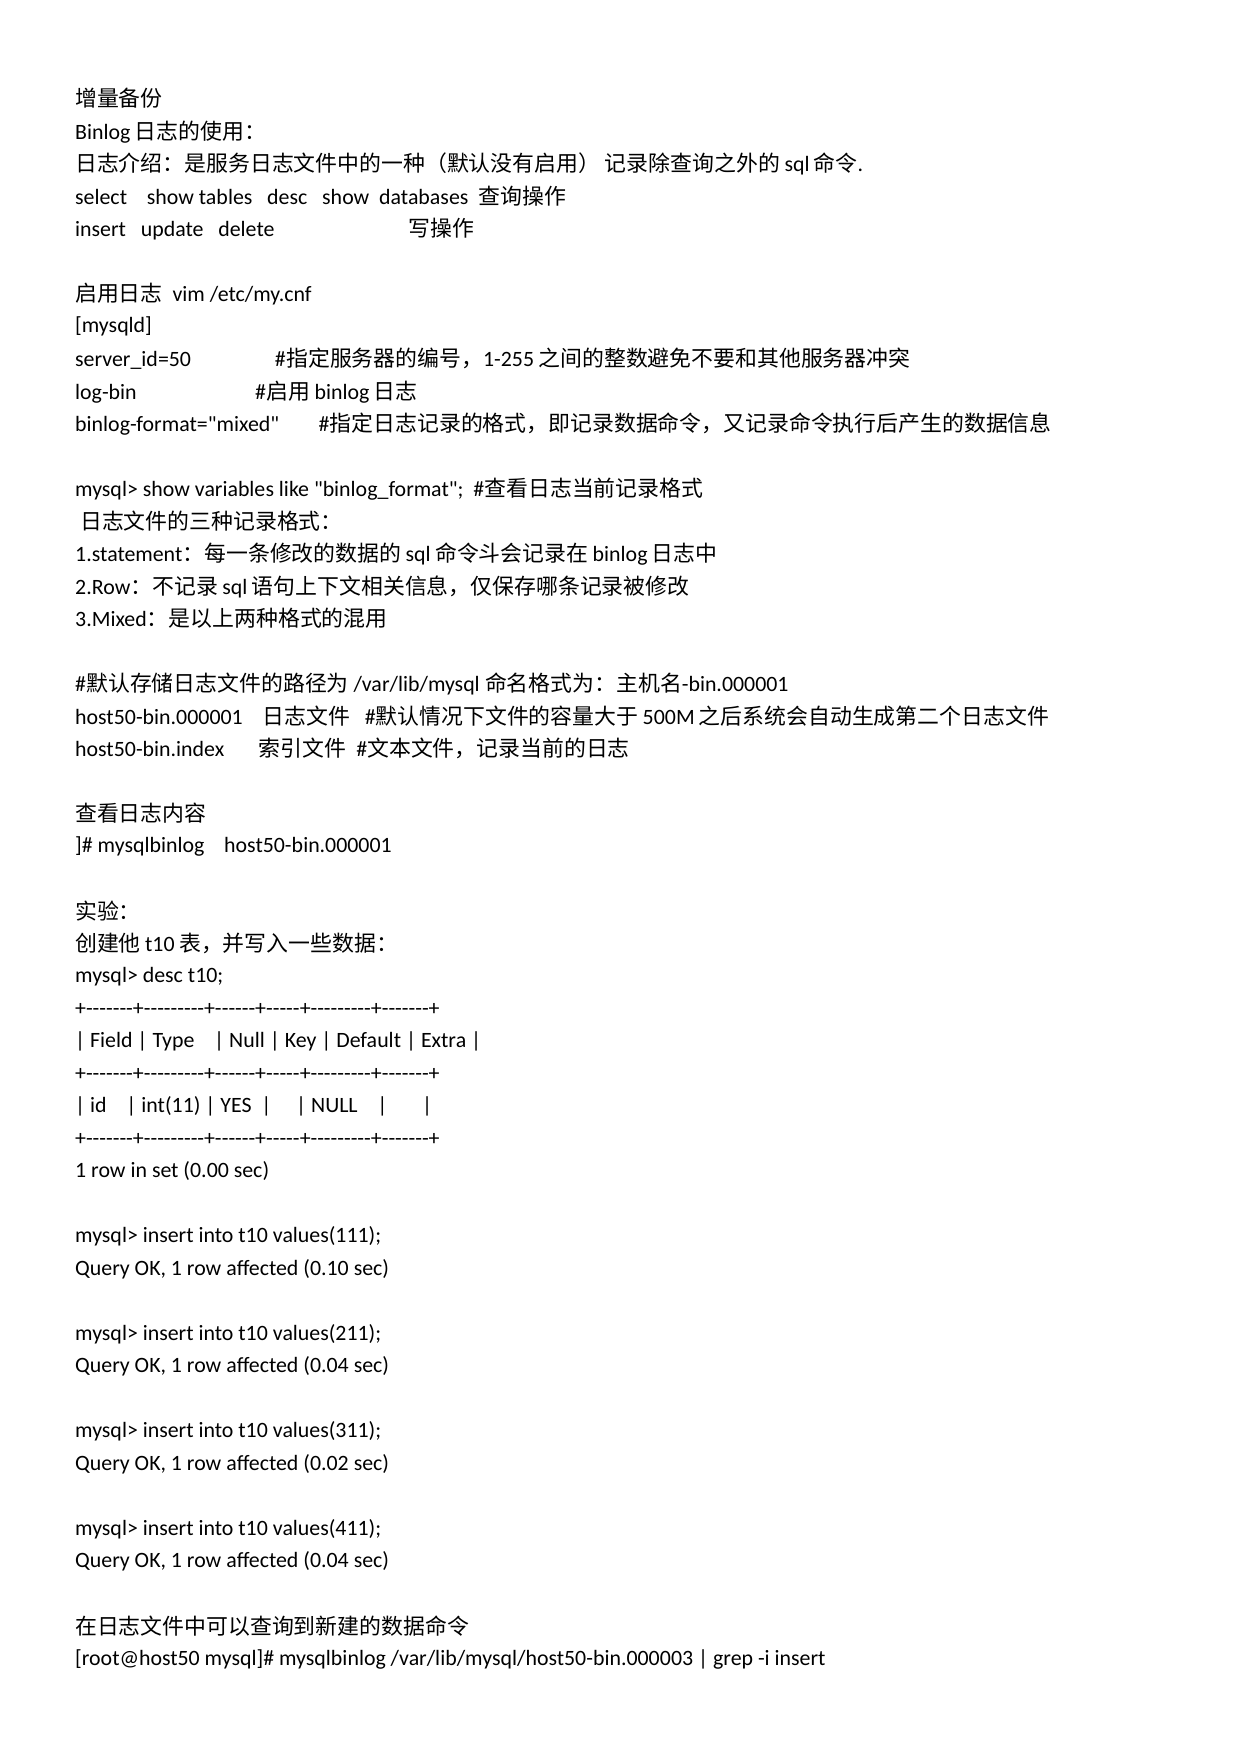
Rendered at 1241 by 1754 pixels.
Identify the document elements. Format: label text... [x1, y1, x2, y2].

list [root@host50 mysql]# mysqlbinlog /var/lib/mysql/host50-bin.000003 | grep -i insert [75, 1641, 1165, 1673]
list statement：每一条修改的数据的sql命令斗会记录在binlog日志中 [75, 536, 1165, 568]
list Binlog日志的使用： [75, 113, 1165, 146]
list mysql> show variables like "binlog_format"; #查看日志当前记录格式 [75, 471, 1165, 503]
list +-------+---------+------+-----+---------+-------+ [75, 991, 1165, 1023]
list 启用日志 vim /etc/my.cnf [75, 276, 1165, 308]
list mysql> insert into t10 values(411); [75, 1511, 1165, 1543]
list ]# mysqlbinlog host50-bin.000001 [75, 828, 1165, 861]
list Query OK, 1 row affected (0.04 sec) [75, 1348, 1165, 1381]
list mysql> insert into t10 values(111); [75, 1218, 1165, 1251]
list select show tables desc show databases 查询操作 [75, 178, 1165, 211]
list Row：不记录sql语句上下文相关信息，仅保存哪条记录被修改 [75, 568, 1165, 601]
list #默认存储日志文件的路径为 /var/lib/mysql 命名格式为：主机名-bin.000001 [75, 666, 1165, 698]
list [mysqld] [75, 308, 1165, 341]
list 实验： [75, 893, 1165, 926]
list 增量备份 [75, 81, 1165, 113]
list host50-bin.index 索引文件 #文本文件，记录当前的日志 [75, 731, 1165, 763]
list 日志介绍：是服务日志文件中的一种（默认没有启用） 记录除查询之外的sql命令. [75, 146, 1165, 178]
list | id | int(11) | YES | | NULL | | [75, 1088, 1165, 1121]
list 1 row in set (0.00 sec) [75, 1153, 1165, 1186]
list insert update delete 写操作 [75, 211, 1165, 243]
list mysql> desc t10; [75, 958, 1165, 991]
list 日志文件的三种记录格式： [75, 503, 1165, 536]
list binlog-format="mixed" #指定日志记录的格式，即记录数据命令，又记录命令执行后产生的数据信息 [75, 406, 1165, 438]
list mysql> insert into t10 values(211); [75, 1316, 1165, 1348]
list Query OK, 1 row affected (0.02 sec) [75, 1446, 1165, 1478]
list Query OK, 1 row affected (0.04 sec) [75, 1543, 1165, 1576]
list +-------+---------+------+-----+---------+-------+ [75, 1056, 1165, 1088]
list | Field | Type | Null | Key | Default | Extra | [75, 1023, 1165, 1056]
list Mixed：是以上两种格式的混用 [75, 601, 1165, 633]
list 查看日志内容 [75, 796, 1165, 828]
list mysql> insert into t10 values(311); [75, 1413, 1165, 1446]
list host50-bin.000001 日志文件 #默认情况下文件的容量大于500M之后系统会自动生成第二个日志文件 [75, 698, 1165, 731]
list 在日志文件中可以查询到新建的数据命令 [75, 1608, 1165, 1641]
list server_id=50 #指定服务器的编号，1-255之间的整数避免不要和其他服务器冲突 [75, 341, 1165, 373]
list 创建他t10表，并写入一些数据： [75, 926, 1165, 958]
list Query OK, 1 row affected (0.10 sec) [75, 1251, 1165, 1283]
list +-------+---------+------+-----+---------+-------+ [75, 1121, 1165, 1153]
list log-bin #启用binlog日志 [75, 373, 1165, 406]
